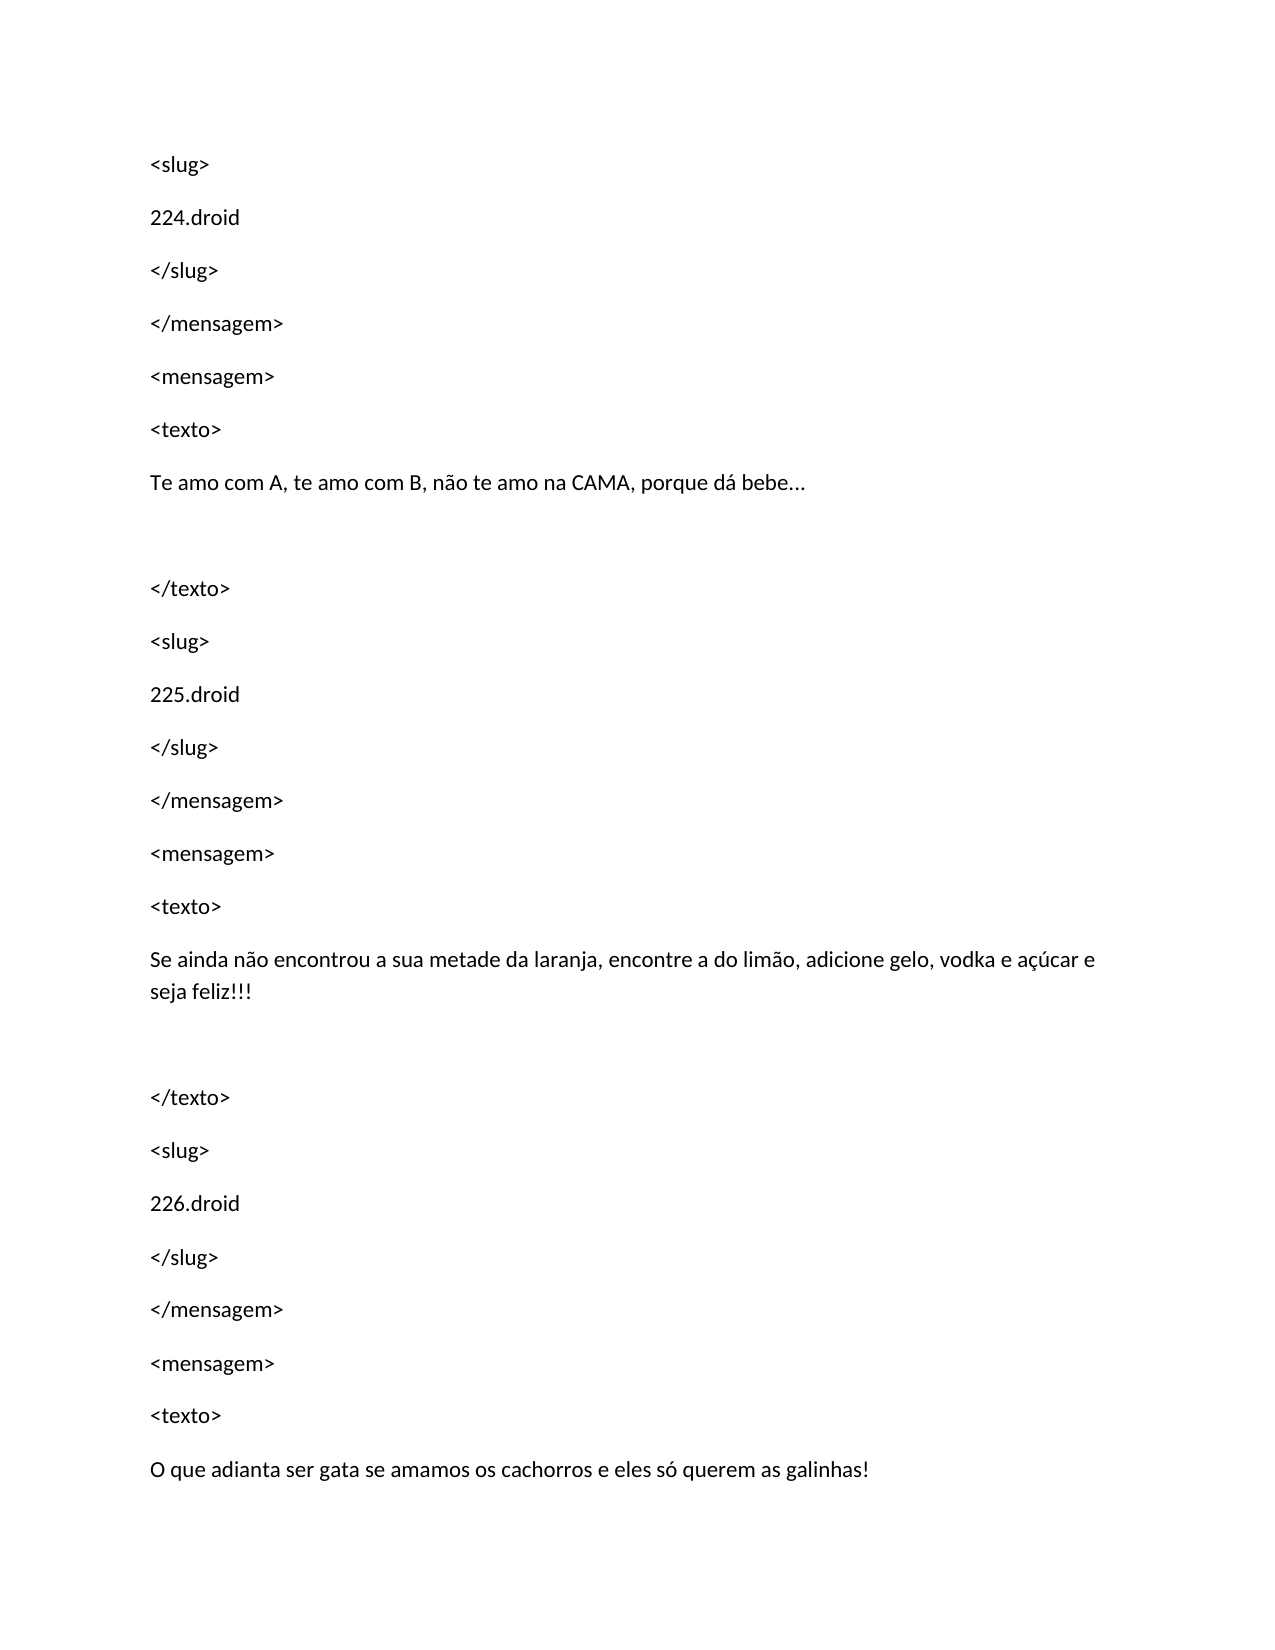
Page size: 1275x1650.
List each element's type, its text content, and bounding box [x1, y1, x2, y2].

text </slug> [150, 733, 1125, 761]
text <texto> [150, 892, 1125, 920]
text Te amo com A, te amo com B, não te amo na CAMA, porque dá bebe... [150, 468, 1125, 496]
text <mensagem> [150, 839, 1125, 867]
text </slug> [150, 1243, 1125, 1271]
text 226.droid [150, 1189, 1125, 1218]
text Se ainda não encontrou a sua metade da laranja, encontre a do limão, adicione gelo, vodka e açúcar e seja feliz!!! [150, 945, 1125, 1006]
text <mensagem> [150, 362, 1125, 390]
text </mensagem> [150, 309, 1125, 337]
text </mensagem> [150, 786, 1125, 814]
text 225.droid [150, 680, 1125, 708]
text </mensagem> [150, 1296, 1125, 1324]
text <mensagem> [150, 1349, 1125, 1377]
text O que adianta ser gata se amamos os cachorros e eles só querem as galinhas! [150, 1455, 1125, 1483]
text <texto> [150, 415, 1125, 443]
text </texto> [150, 574, 1125, 602]
text </texto> [150, 1083, 1125, 1112]
text <slug> [150, 150, 1125, 178]
text 224.droid [150, 203, 1125, 231]
text <slug> [150, 627, 1125, 655]
text <texto> [150, 1402, 1125, 1430]
text </slug> [150, 256, 1125, 284]
text <slug> [150, 1137, 1125, 1164]
